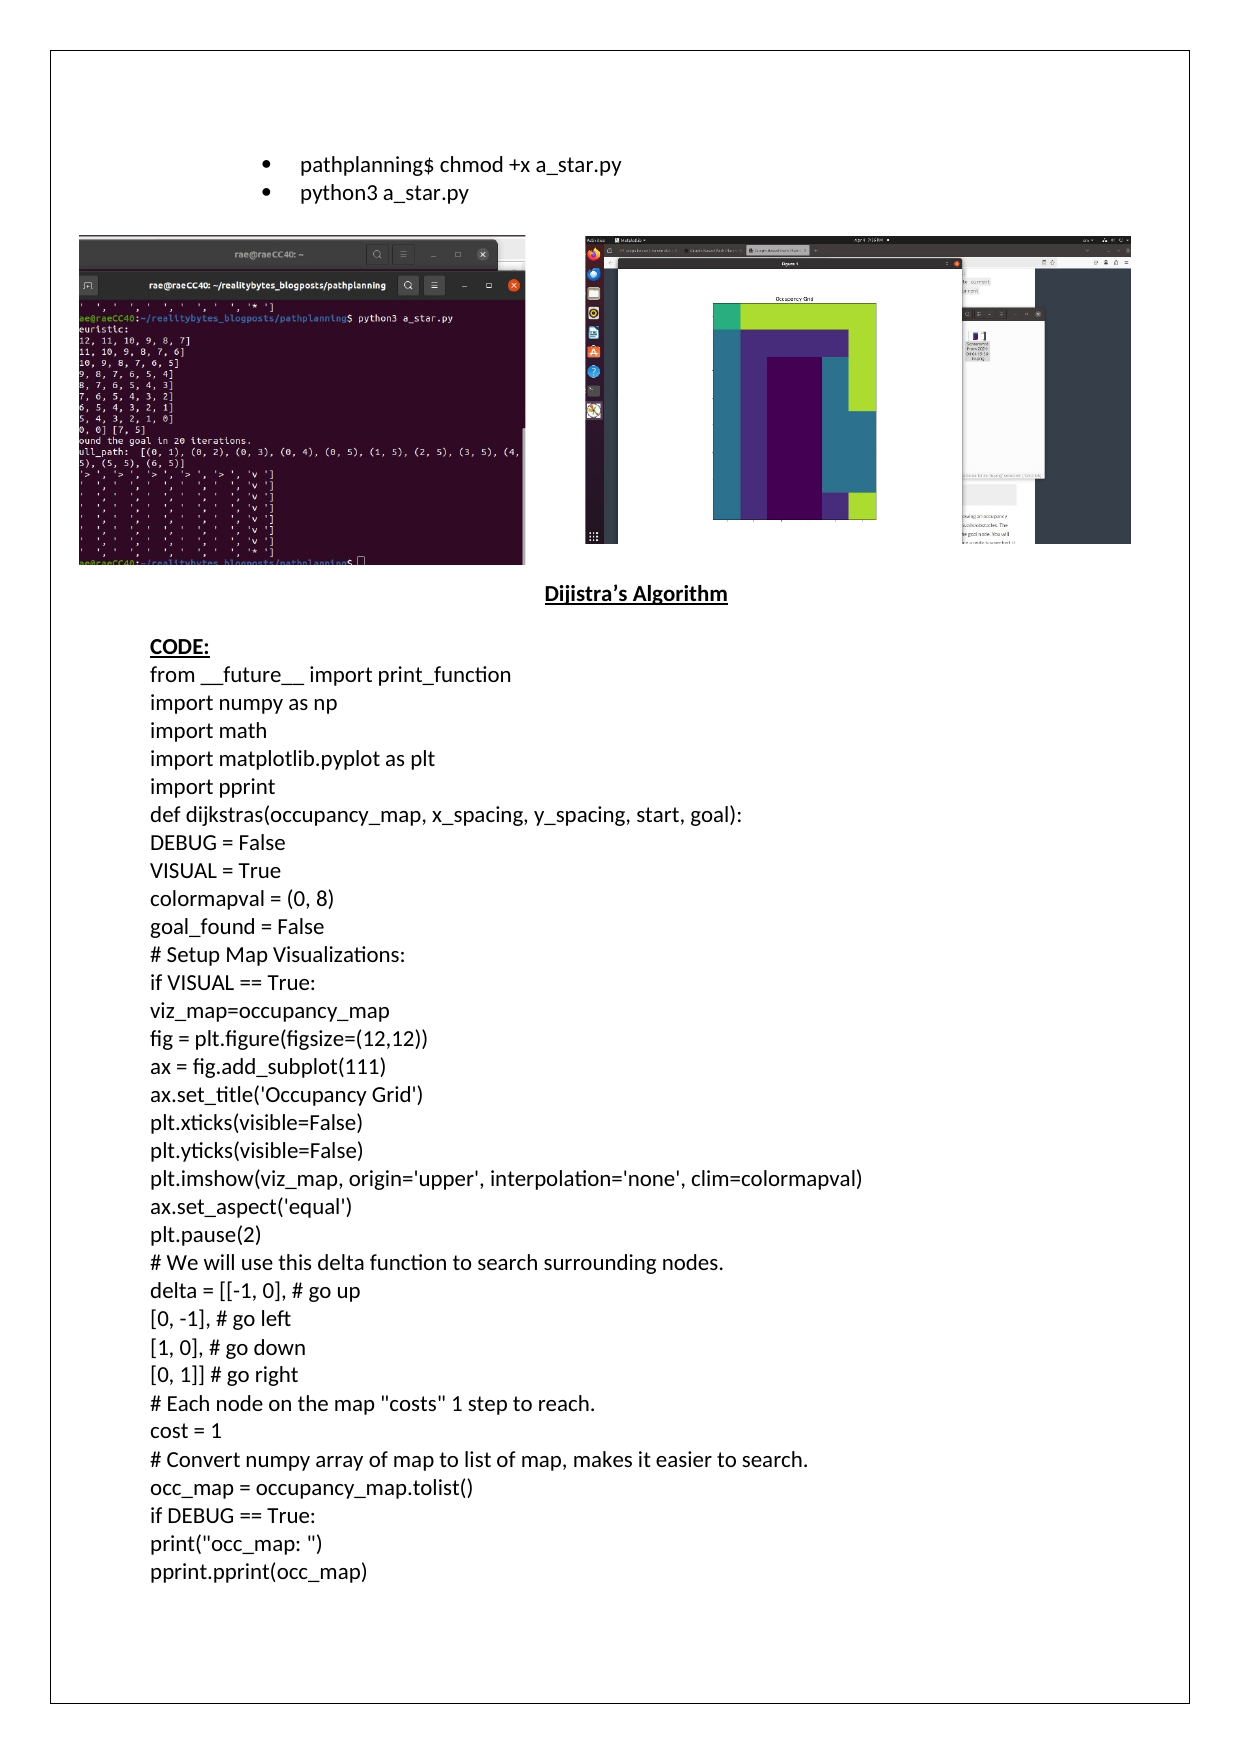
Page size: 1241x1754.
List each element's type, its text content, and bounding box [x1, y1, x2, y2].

list python3 a_star.py [262, 178, 1090, 206]
text # Each node on the map "costs" 1 step to reach. [150, 1389, 1090, 1417]
text plt.yticks(visible=False) [150, 1136, 1090, 1164]
picture [78, 235, 525, 564]
text plt.imshow(viz_map, origin='upper', interpolation='none', clim=colormapval) [150, 1164, 1090, 1192]
text import pprint [150, 772, 1090, 800]
text plt.xticks(visible=False) [150, 1108, 1090, 1136]
text colormapval = (0, 8) [150, 884, 1090, 912]
text [1, 0], # go down [150, 1333, 1090, 1361]
text CODE: [150, 632, 1090, 660]
text # Convert numpy array of map to list of map, makes it easier to search. [150, 1445, 1090, 1473]
text import math [150, 716, 1090, 744]
text viz_map=occupancy_map [150, 996, 1090, 1024]
text delta = [[-1, 0], # go up [150, 1277, 1090, 1304]
text Dijistra’s Algorithm [150, 293, 1090, 607]
text ax = fig.add_subplot(111) [150, 1052, 1090, 1080]
text VISUAL = True [150, 856, 1090, 884]
text pprint.pprint(occ_map) [150, 1557, 1090, 1585]
text def dijkstras(occupancy_map, x_spacing, y_spacing, start, goal): [150, 800, 1090, 828]
text print("occ_map: ") [150, 1529, 1090, 1557]
text [0, 1]] # go right [150, 1361, 1090, 1389]
text # Setup Map Visualizations: [150, 940, 1090, 968]
text ax.set_aspect('equal') [150, 1192, 1090, 1221]
text from __future__ import print_function [150, 660, 1090, 688]
picture [583, 236, 1131, 543]
text import matplotlib.pyplot as plt [150, 744, 1090, 772]
text fig = plt.figure(figsize=(12,12)) [150, 1024, 1090, 1052]
text # We will use this delta function to search surrounding nodes. [150, 1248, 1090, 1277]
text [0, -1], # go left [150, 1304, 1090, 1333]
text if DEBUG == True: [150, 1501, 1090, 1529]
text import numpy as np [150, 688, 1090, 716]
list pathplanning$ chmod +x a_star.py [262, 150, 1090, 178]
text occ_map = occupancy_map.tolist() [150, 1473, 1090, 1501]
text cost = 1 [150, 1417, 1090, 1445]
text if VISUAL == True: [150, 968, 1090, 996]
text DEBUG = False [150, 828, 1090, 856]
text plt.pause(2) [150, 1221, 1090, 1248]
text ax.set_title('Occupancy Grid') [150, 1080, 1090, 1108]
text goal_found = False [150, 912, 1090, 940]
